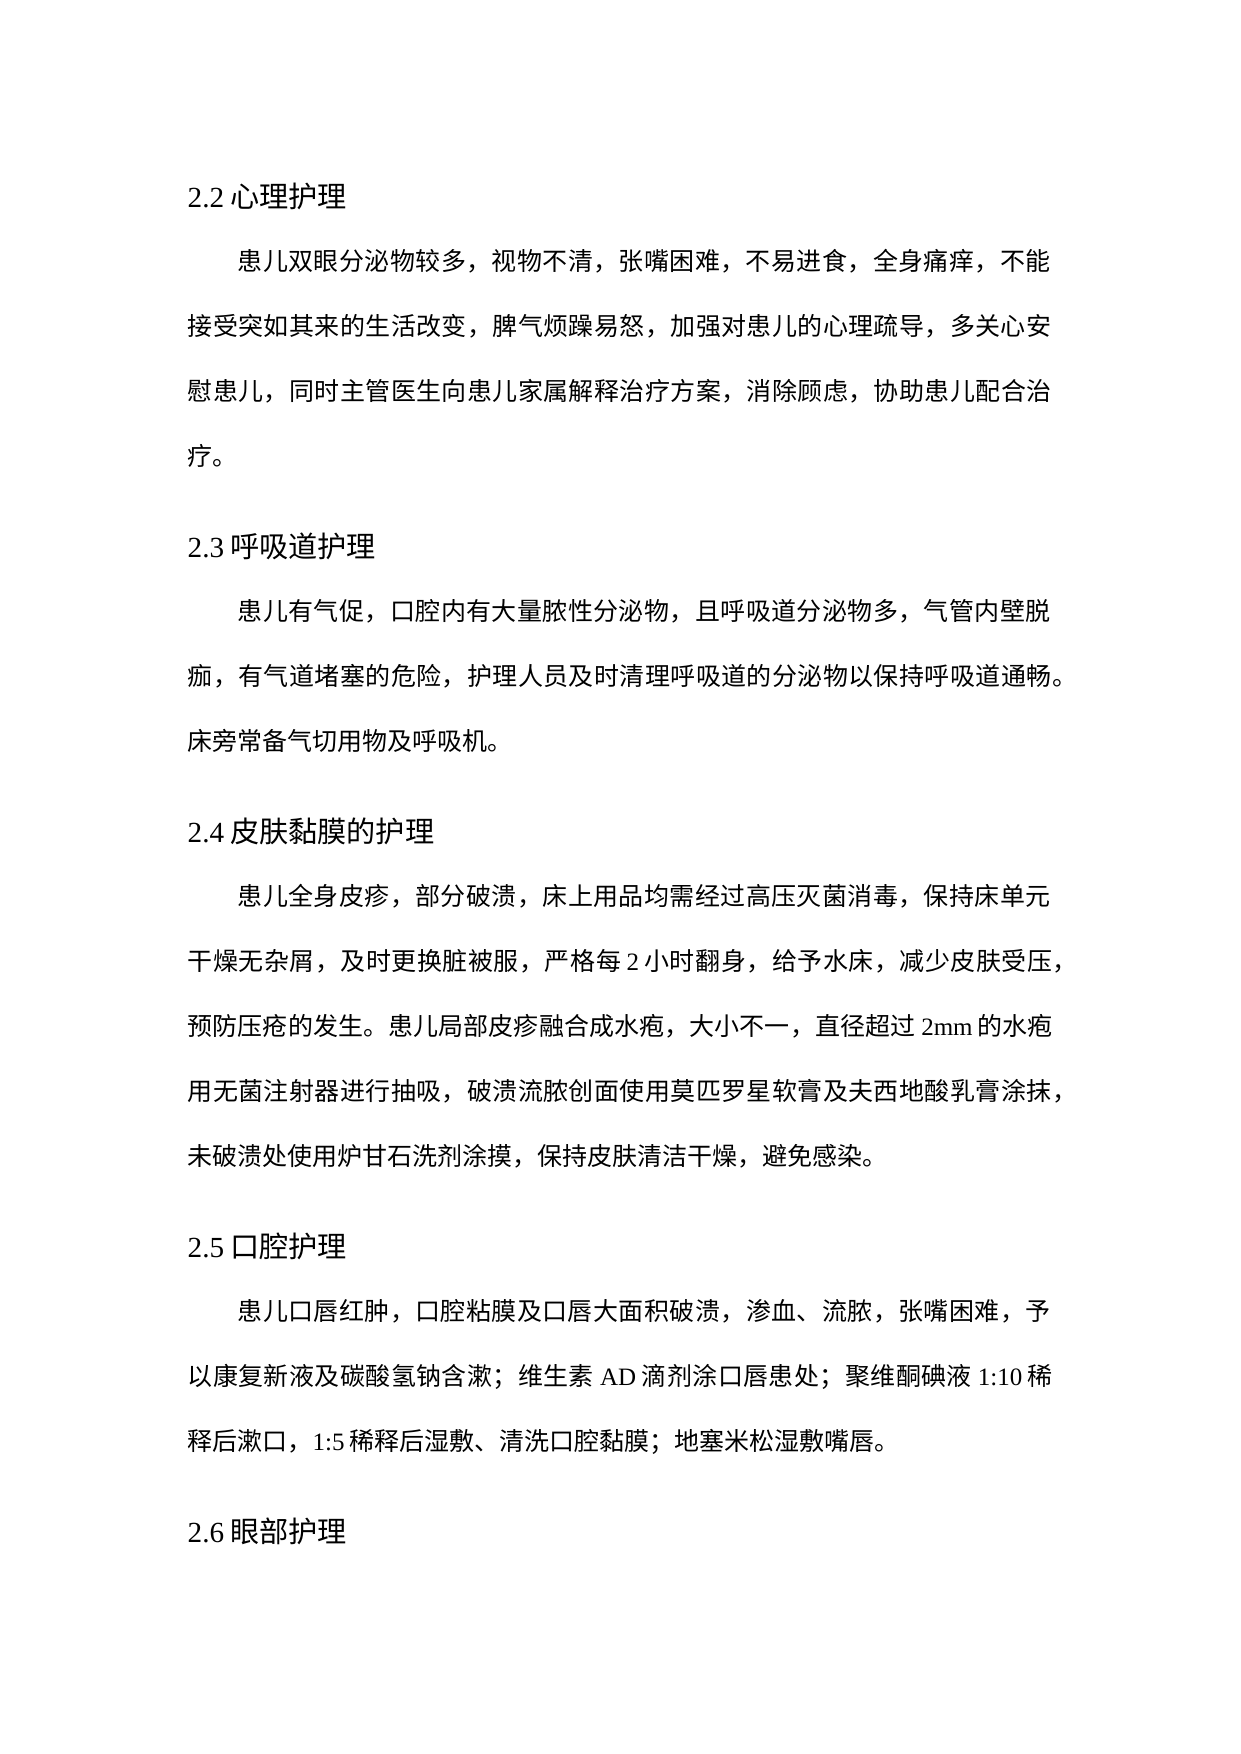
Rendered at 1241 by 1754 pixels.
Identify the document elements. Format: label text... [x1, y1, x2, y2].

text 患儿有气促，口腔内有大量脓性分泌物，且呼吸道分泌物多，气管内壁脱痂，有气道堵塞的危险，护理人员及时清理呼吸道的分泌物以保持呼吸道通畅。床旁常备气切用物及呼吸机。 [187, 577, 1053, 772]
text 2.6眼部护理 [187, 1497, 1053, 1562]
text 2.5口腔护理 [187, 1212, 1053, 1277]
text 2.2心理护理 [187, 162, 1053, 227]
text 患儿口唇红肿，口腔粘膜及口唇大面积破溃，渗血、流脓，张嘴困难，予以康复新液及碳酸氢钠含漱；维生素AD滴剂涂口唇患处；聚维酮碘液1:10稀释后漱口，1:5稀释后湿敷、清洗口腔黏膜；地塞米松湿敷嘴唇。 [187, 1277, 1053, 1472]
text 患儿双眼分泌物较多，视物不清，张嘴困难，不易进食，全身痛痒，不能接受突如其来的生活改变，脾气烦躁易怒，加强对患儿的心理疏导，多关心安慰患儿，同时主管医生向患儿家属解释治疗方案，消除顾虑，协助患儿配合治疗。 [187, 227, 1053, 487]
text 2.4皮肤黏膜的护理 [187, 797, 1053, 862]
text 患儿全身皮疹，部分破溃，床上用品均需经过高压灭菌消毒，保持床单元干燥无杂屑，及时更换脏被服，严格每2小时翻身，给予水床，减少皮肤受压，预防压疮的发生。患儿局部皮疹融合成水疱，大小不一，直径超过2mm的水疱用无菌注射器进行抽吸，破溃流脓创面使用莫匹罗星软膏及夫西地酸乳膏涂抹，未破溃处使用炉甘石洗剂涂摸，保持皮肤清洁干燥，避免感染。 [187, 862, 1053, 1187]
text 2.3呼吸道护理 [187, 512, 1053, 577]
